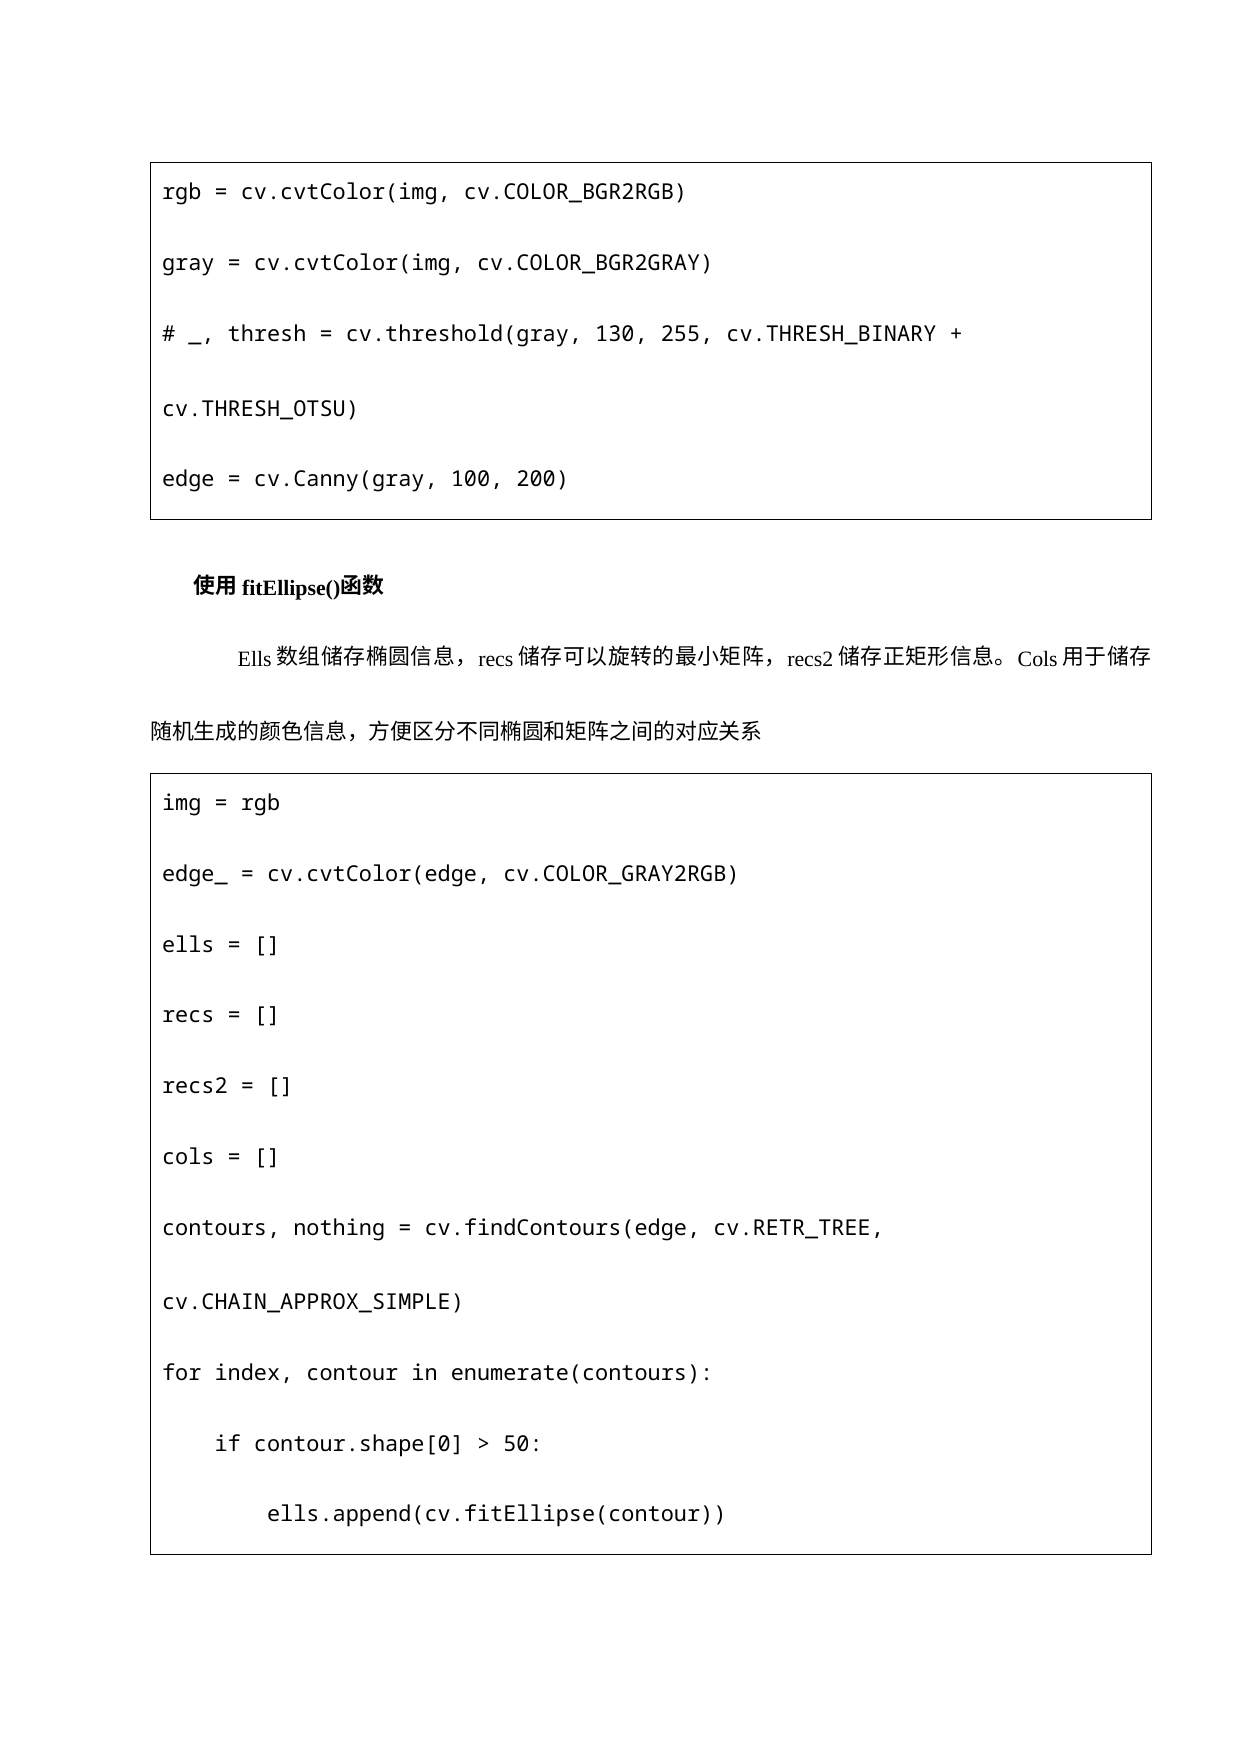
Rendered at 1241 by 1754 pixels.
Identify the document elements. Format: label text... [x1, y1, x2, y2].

text 使用fitEllipse()函数 [150, 556, 1152, 621]
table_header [151, 774, 1151, 1554]
text Ells数组储存椭圆信息，recs储存可以旋转的最小矩阵，recs2储存正矩形信息。Cols用于储存随机生成的颜色信息，方便区分不同椭圆和矩阵之间的对应关系 [150, 627, 1152, 767]
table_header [151, 163, 1151, 519]
